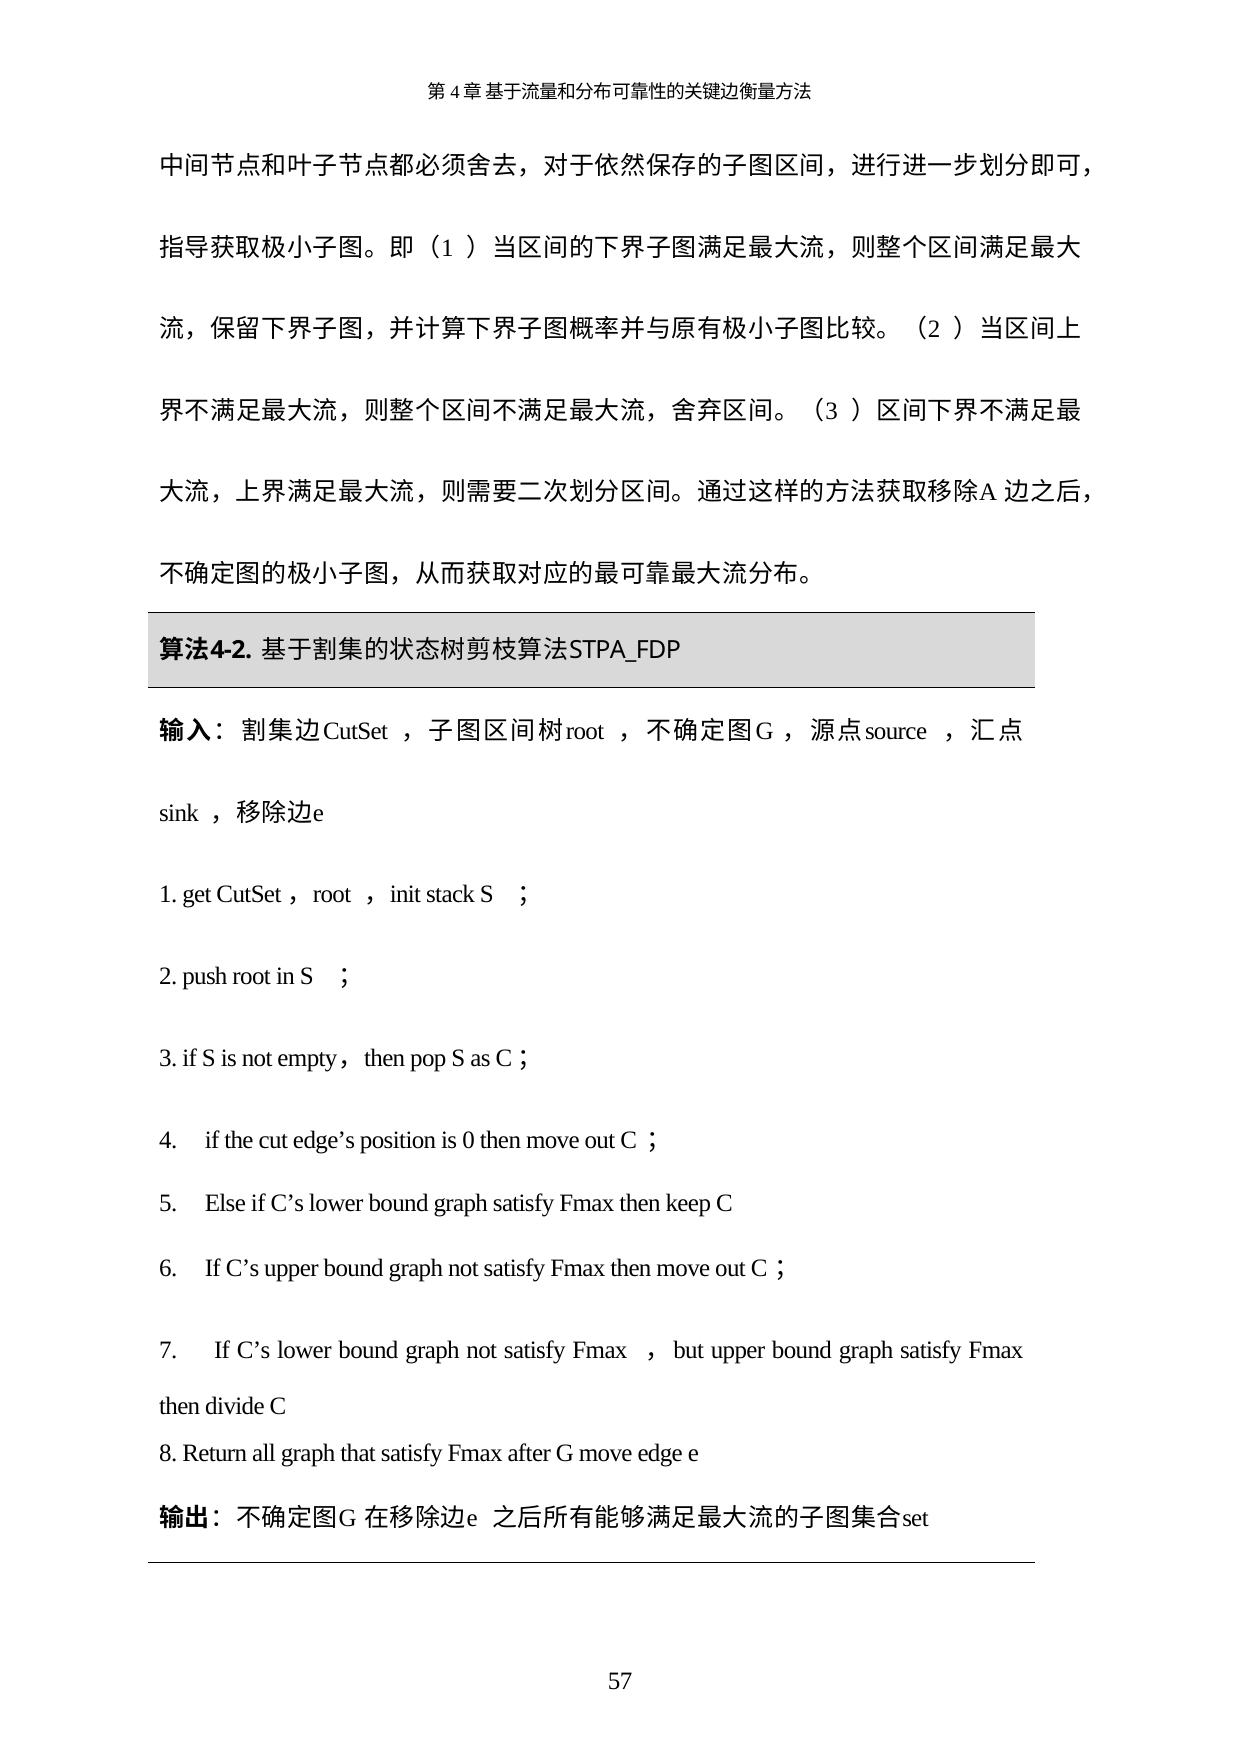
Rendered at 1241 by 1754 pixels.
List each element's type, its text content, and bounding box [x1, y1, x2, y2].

table_cell 输入：割集边CutSet，子图区间树root，不确定图G，源点source，汇点sink，移除边e 1. get CutSet，root，init stack S； 2. push root in S； 3. if S is not empty，then pop S as C； 4. if the cut edge’s position is 0 then move out C； 5. Else if C’s lower bound graph satisfy Fmax then keep C 6. If C’s upper bound graph not satisfy Fmax then move out C； 7. If C’s lower bound graph not satisfy Fmax，but upper bound graph satisfy Fmax then divide C 8. Return all graph that satisfy Fmax after G move edge e 输出：不确定图G在移除边e之后所有能够满足最大流的子图集合set [148, 688, 1035, 1562]
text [159, 130, 1081, 605]
table_header 算法4-2. 基于割集的状态树剪枝算法STPA_FDP [148, 613, 1035, 687]
